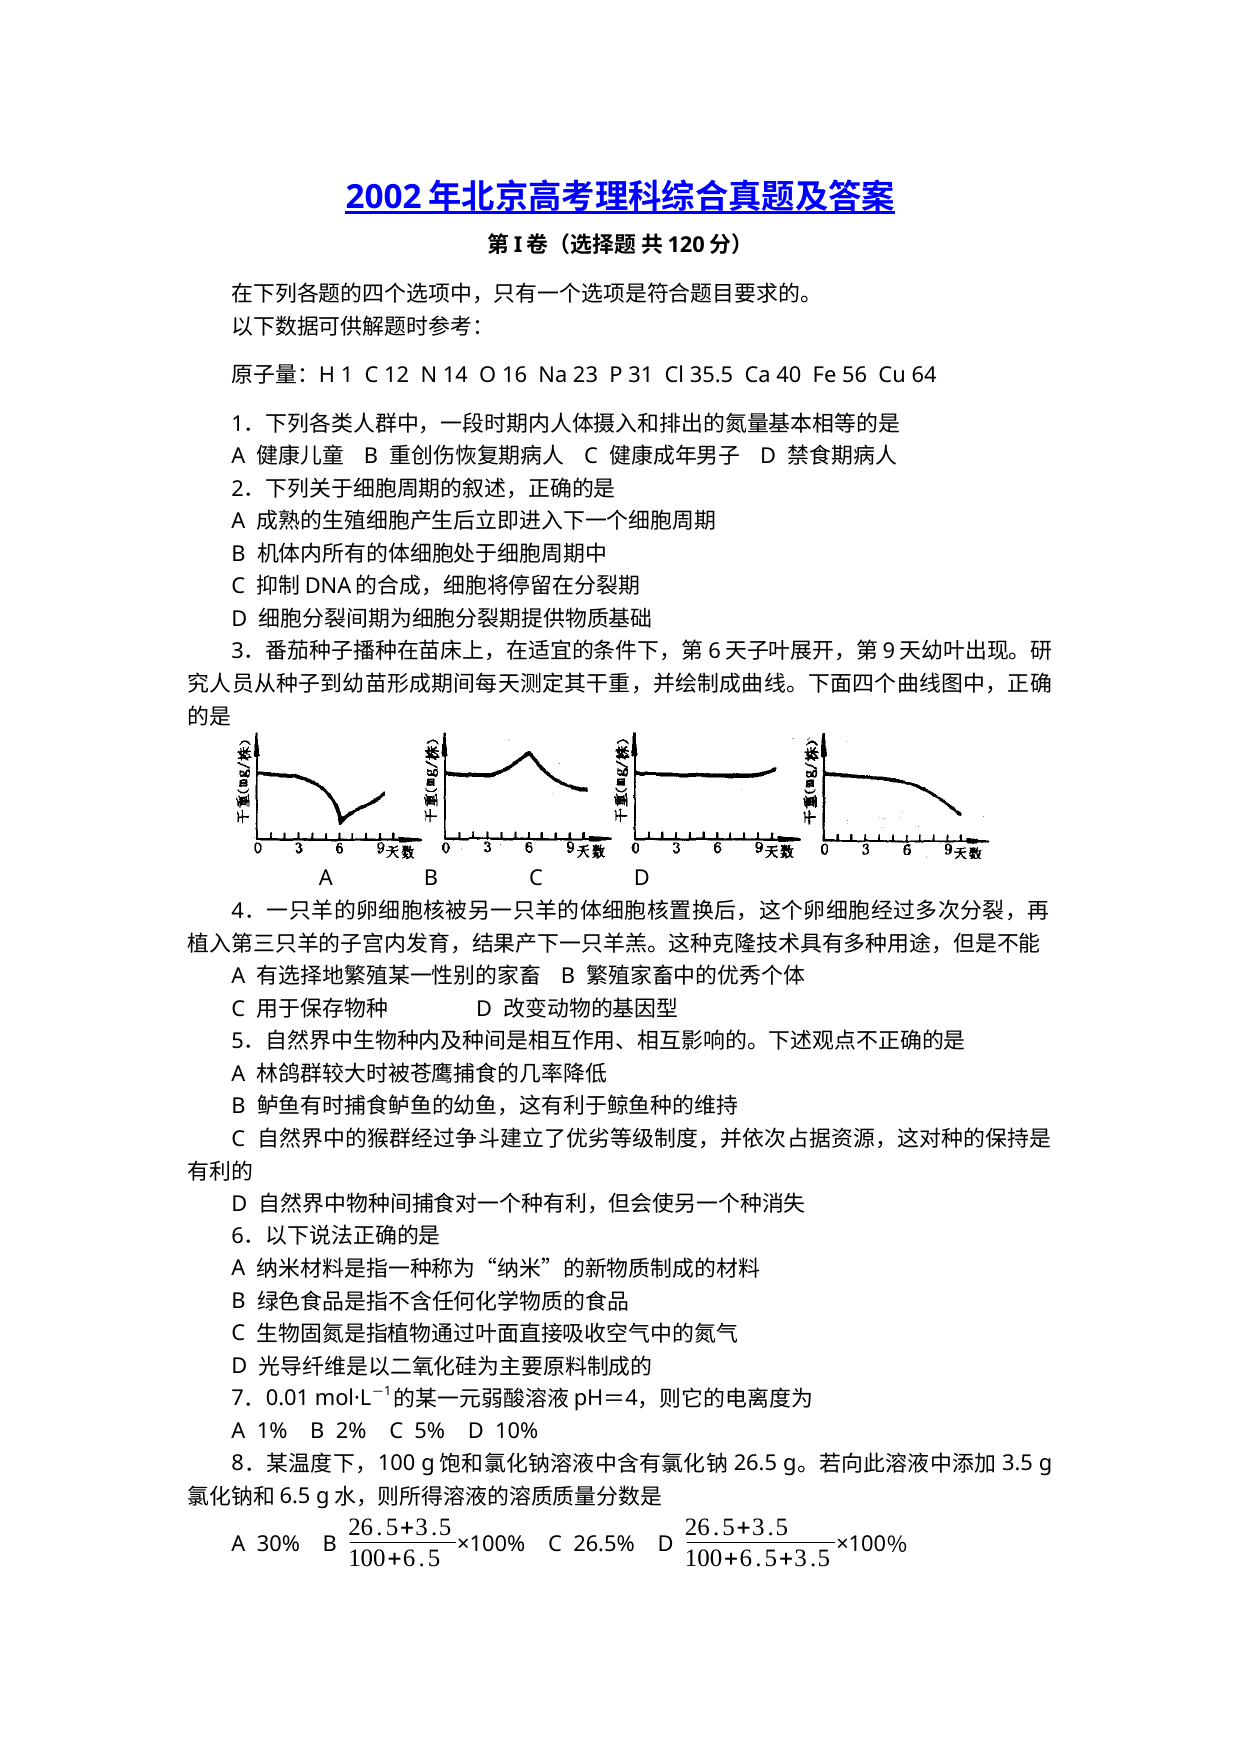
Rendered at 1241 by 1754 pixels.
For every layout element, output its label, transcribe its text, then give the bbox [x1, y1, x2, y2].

text 2．下列关于细胞周期的叙述，正确的是 [187, 471, 1053, 503]
text D 细胞分裂间期为细胞分裂期提供物质基础 [187, 601, 1053, 633]
text 7．0.01 mol·L－1的某一元弱酸溶液 pH＝4，则它的电离度为 [187, 1381, 1053, 1413]
text D 光导纤维是以二氧化硅为主要原料制成的 [187, 1348, 1053, 1381]
text A B C D [187, 861, 1053, 893]
text B 绿色食品是指不含任何化学物质的食品 [187, 1283, 1053, 1316]
text 4．一只羊的卵细胞核被另一只羊的体细胞核置换后，这个卵细胞经过多次分裂，再植入第三只羊的子宫内发育，结果产下一只羊羔。这种克隆技术具有多种用途，但是不能 [187, 893, 1053, 958]
text B 鲈鱼有时捕食鲈鱼的幼鱼，这有利于鲸鱼种的维持 [187, 1088, 1053, 1121]
text 第I卷（选择题 共120分） [187, 227, 1053, 259]
text 1．下列各类人群中，一段时期内人体摄入和排出的氮量基本相等的是 [187, 406, 1053, 438]
text A 30% B ×100% C 26.5% D ×100％ [187, 1511, 1053, 1576]
text A 林鸽群较大时被苍鹰捕食的几率降低 [187, 1056, 1053, 1088]
text 8．某温度下，100 g饱和氯化钠溶液中含有氯化钠26.5 g。若向此溶液中添加3.5 g氯化钠和6.5 g水，则所得溶液的溶质质量分数是 [187, 1446, 1053, 1511]
text 3．番茄种子播种在苗床上，在适宜的条件下，第6天子叶展开，第9天幼叶出现。研究人员从种子到幼苗形成期间每天测定其干重，并绘制成曲线。下面四个曲线图中，正确的是 [187, 633, 1053, 731]
text A 纳米材料是指一种称为“纳米”的新物质制成的材料 [187, 1251, 1053, 1283]
text A 1% B 2% C 5% D 10% [187, 1413, 1053, 1446]
text C 生物固氮是指植物通过叶面直接吸收空气中的氮气 [187, 1316, 1053, 1348]
text A 有选择地繁殖某一性别的家畜 B 繁殖家畜中的优秀个体 [187, 958, 1053, 991]
text C 自然界中的猴群经过争斗建立了优劣等级制度，并依次占据资源，这对种的保持是有利的 [187, 1121, 1053, 1186]
text 5．自然界中生物种内及种间是相互作用、相互影响的。下述观点不正确的是 [187, 1023, 1053, 1056]
text 2002年北京高考理科综合真题及答案 [187, 162, 1053, 227]
text 原子量：H 1 C 12 N 14 O 16 Na 23 P 31 Cl 35.5 Ca 40 Fe 56 Cu 64 [187, 357, 1053, 389]
text C 用于保存物种 D 改变动物的基因型 [187, 991, 1053, 1023]
text B 机体内所有的体细胞处于细胞周期中 [187, 536, 1053, 568]
text A 健康儿童 B 重创伤恢复期病人 C 健康成年男子 D 禁食期病人 [187, 438, 1053, 471]
text 6．以下说法正确的是 [187, 1218, 1053, 1251]
text 在下列各题的四个选项中，只有一个选项是符合题目要求的。 [187, 276, 1053, 308]
text D 自然界中物种间捕食对一个种有利，但会使另一个种消失 [187, 1186, 1053, 1218]
text 以下数据可供解题时参考： [187, 308, 1053, 341]
text C 抑制DNA的合成，细胞将停留在分裂期 [187, 568, 1053, 601]
text A 成熟的生殖细胞产生后立即进入下一个细胞周期 [187, 503, 1053, 536]
picture [231, 730, 993, 859]
